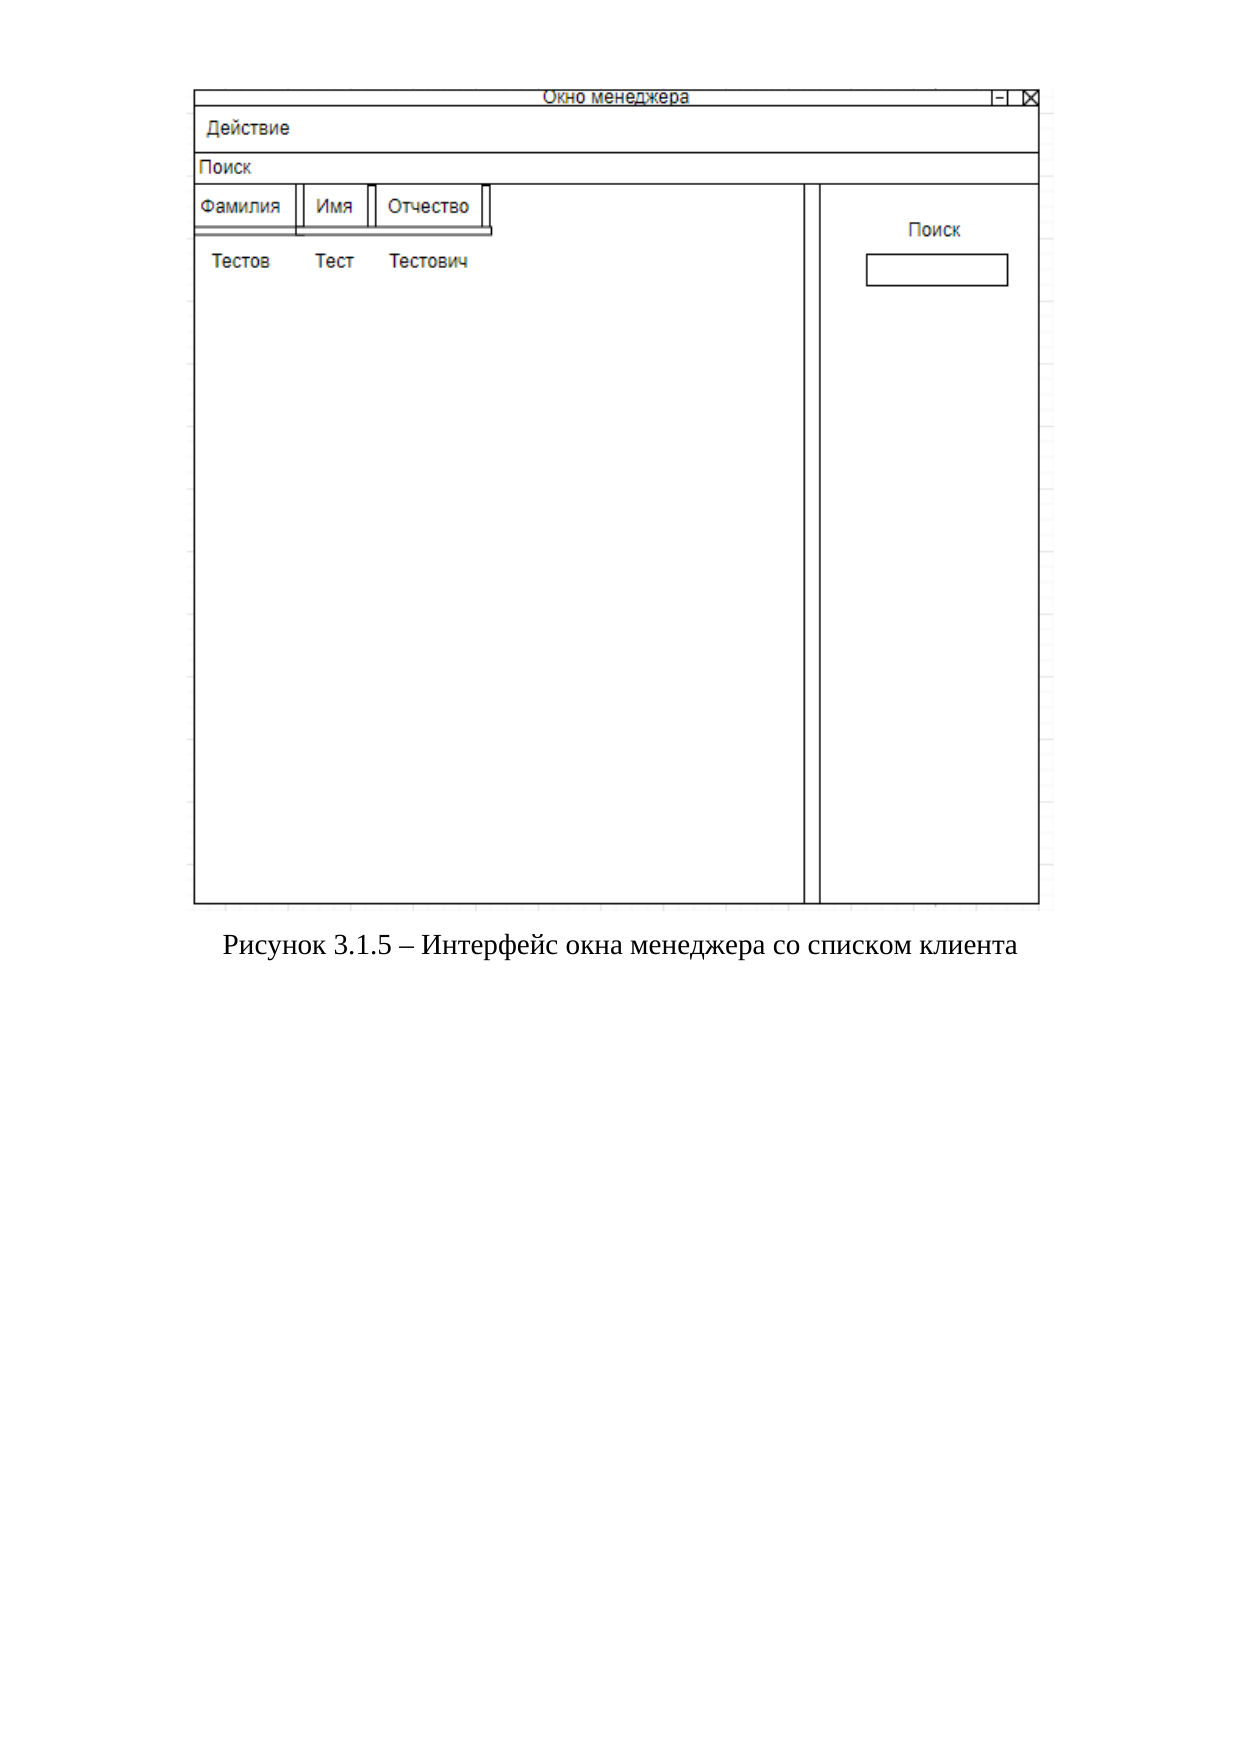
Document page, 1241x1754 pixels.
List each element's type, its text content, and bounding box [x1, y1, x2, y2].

text Рисунок 3.1.5 – Интерфейс окна менеджера со списком клиента [118, 927, 1122, 961]
picture [186, 88, 1054, 911]
